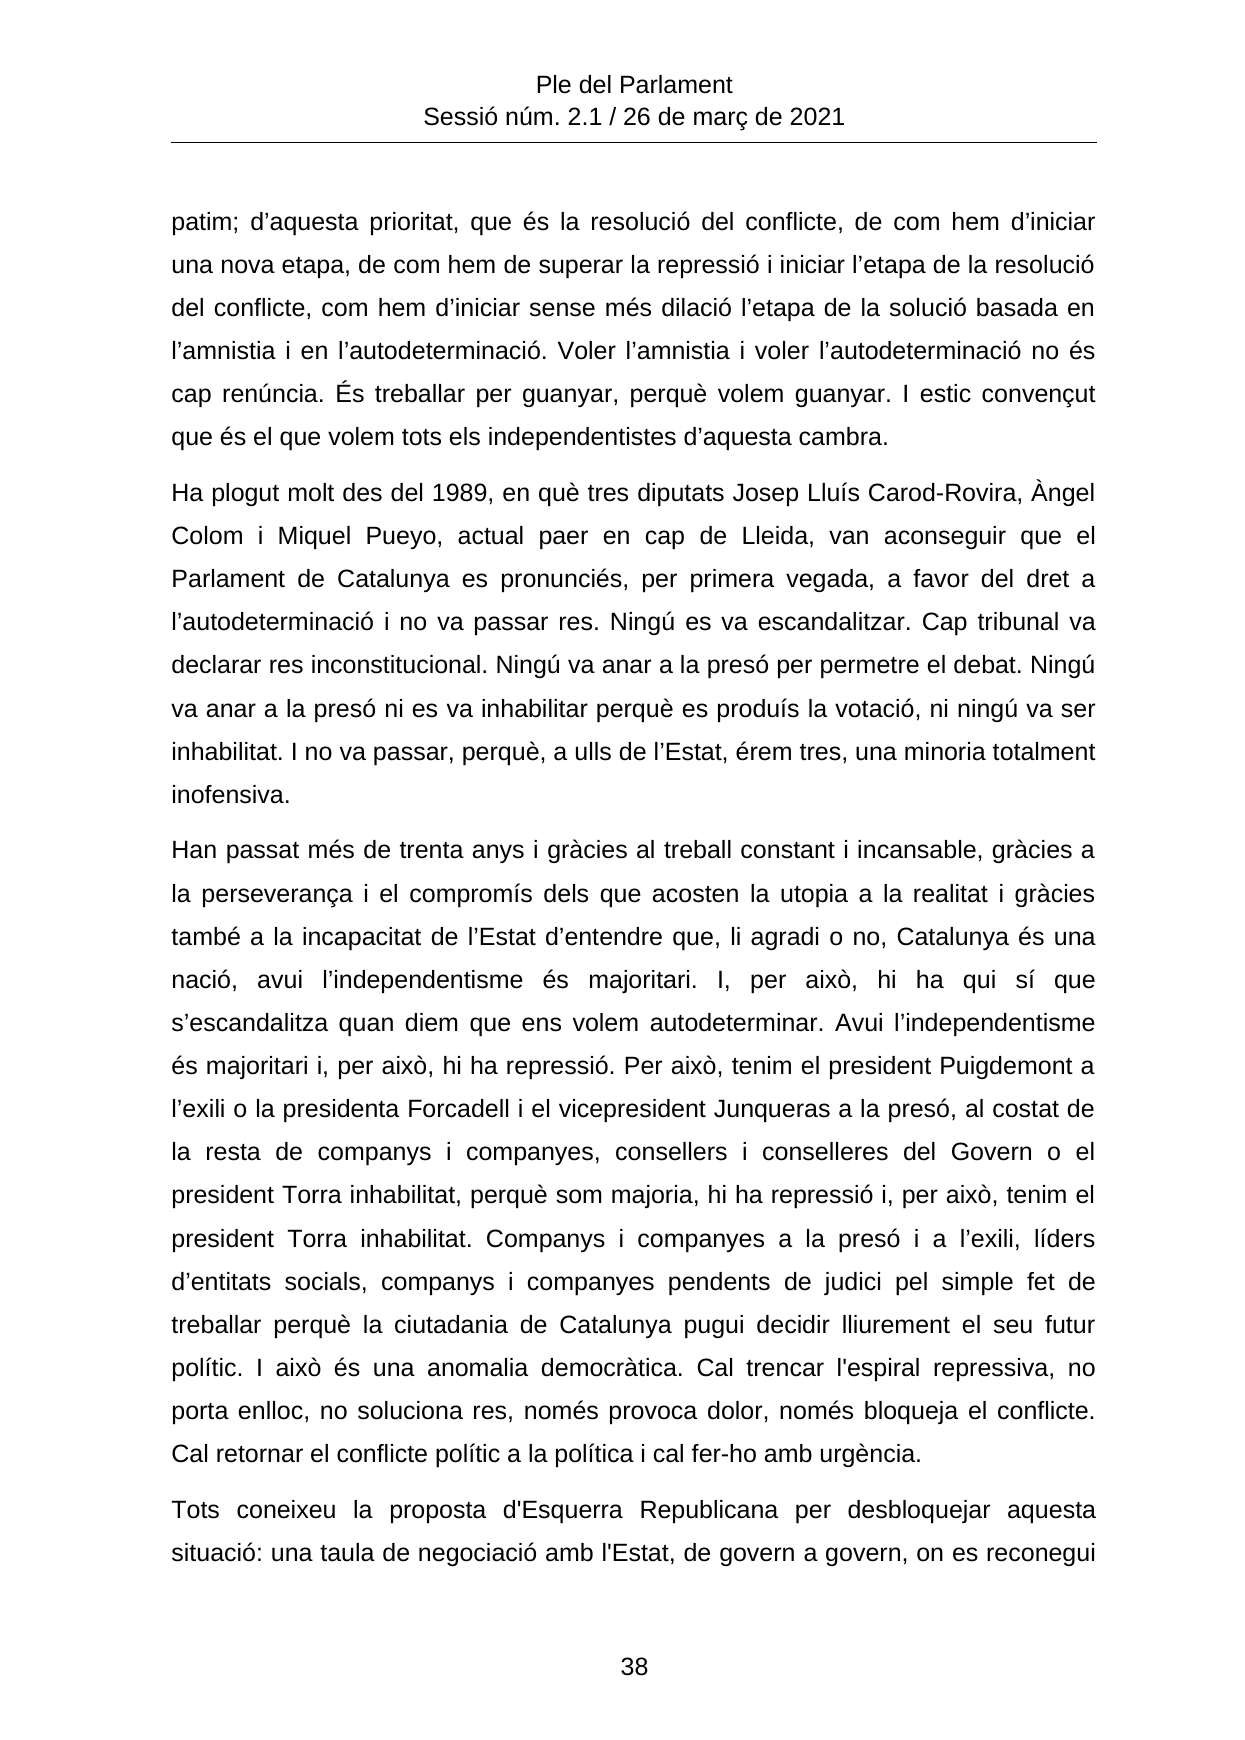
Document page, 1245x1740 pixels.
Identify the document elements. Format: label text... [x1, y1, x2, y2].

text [171, 1495, 1097, 1567]
text Ha plogut molt des del 1989, en què tres diputats Josep Lluís Carod-Rovira, Àngel Colom i Miquel Pueyo, actual paer en cap de Lleida, van aconseguir que el Parlament de Catalunya es pronunciés, per primera vegada, a favor del dret a l’autodeterminació i no va passar res. Ningú es va escandalitzar. Cap tribunal va declarar res inconstitucional. Ningú va anar a la presó per permetre el debat. Ningú va anar a la presó ni es va inhabilitar perquè es produís la votació, ni ningú va ser inhabilitat. I no va passar, perquè, a ulls de l’Estat, érem tres, una minoria totalment inofensiva. [171, 478, 1097, 809]
text Han passat més de trenta anys i gràcies al treball constant i incansable, gràcies a la perseverança i el compromís dels que acosten la utopia a la realitat i gràcies també a la incapacitat de l’Estat d’entendre que, li agradi o no, Catalunya és una nació, avui l’independentisme és majoritari. I, per això, hi ha qui sí que s’escandalitza quan diem que ens volem autodeterminar. Avui l’independentisme és majoritari i, per això, hi ha repressió. Per això, tenim el president Puigdemont a l’exili o la presidenta Forcadell i el vicepresident Junqueras a la presó, al costat de la resta de companys i companyes, consellers i conselleres del Govern o el president Torra inhabilitat, perquè som majoria, hi ha repressió i, per això, tenim el president Torra inhabilitat. Companys i companyes a la presó i a l’exili, líders d’entitats socials, companys i companyes pendents de judici pel simple fet de treballar perquè la ciutadania de Catalunya pugui decidir lliurement el seu futur polític. I això és una anomalia democràtica. Cal trencar l'espiral repressiva, no porta enlloc, no soluciona res, només provoca dolor, només bloqueja el conflicte. Cal retornar el conflicte polític a la política i cal fer-ho amb urgència. [171, 836, 1097, 1468]
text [171, 207, 1097, 451]
